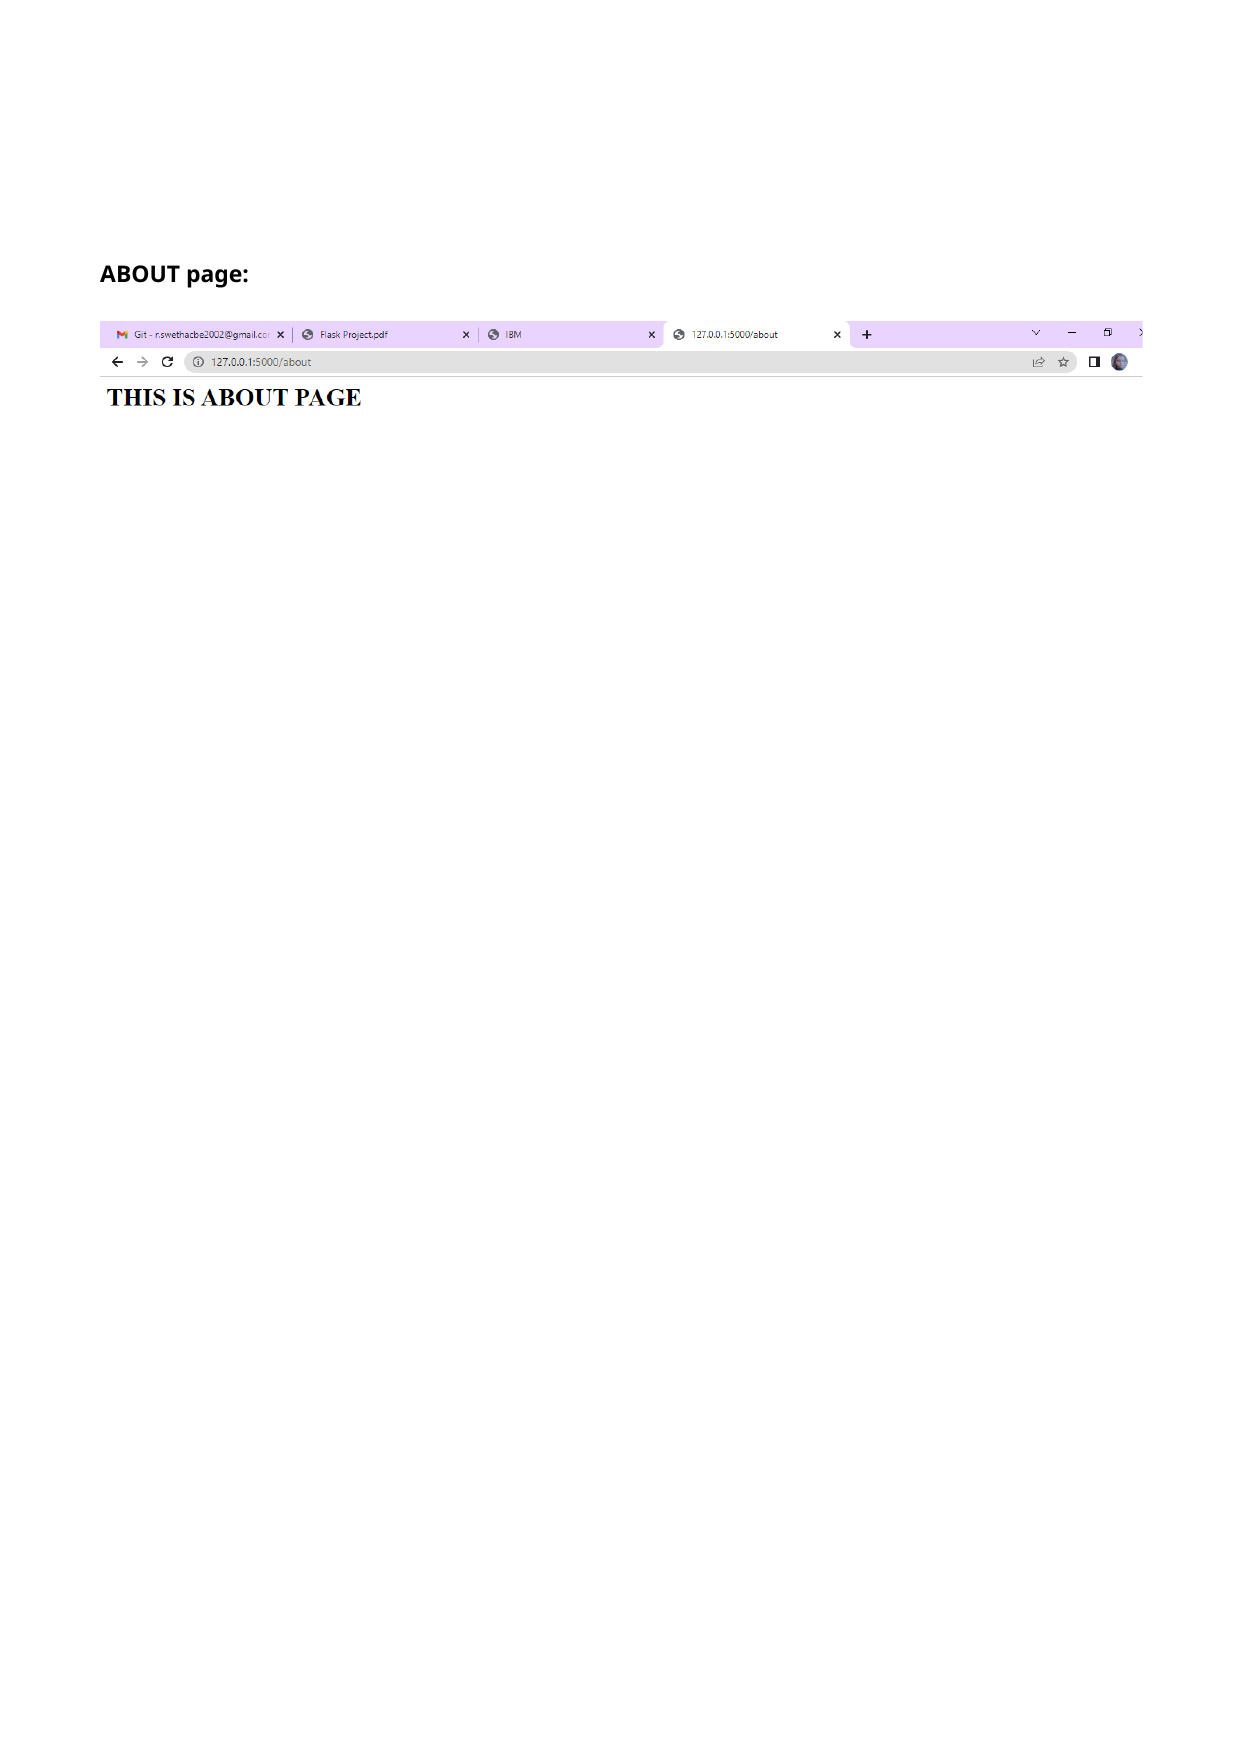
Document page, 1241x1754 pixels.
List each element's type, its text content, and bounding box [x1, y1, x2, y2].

text ABOUT page: [100, 258, 1142, 289]
picture [100, 321, 1143, 837]
